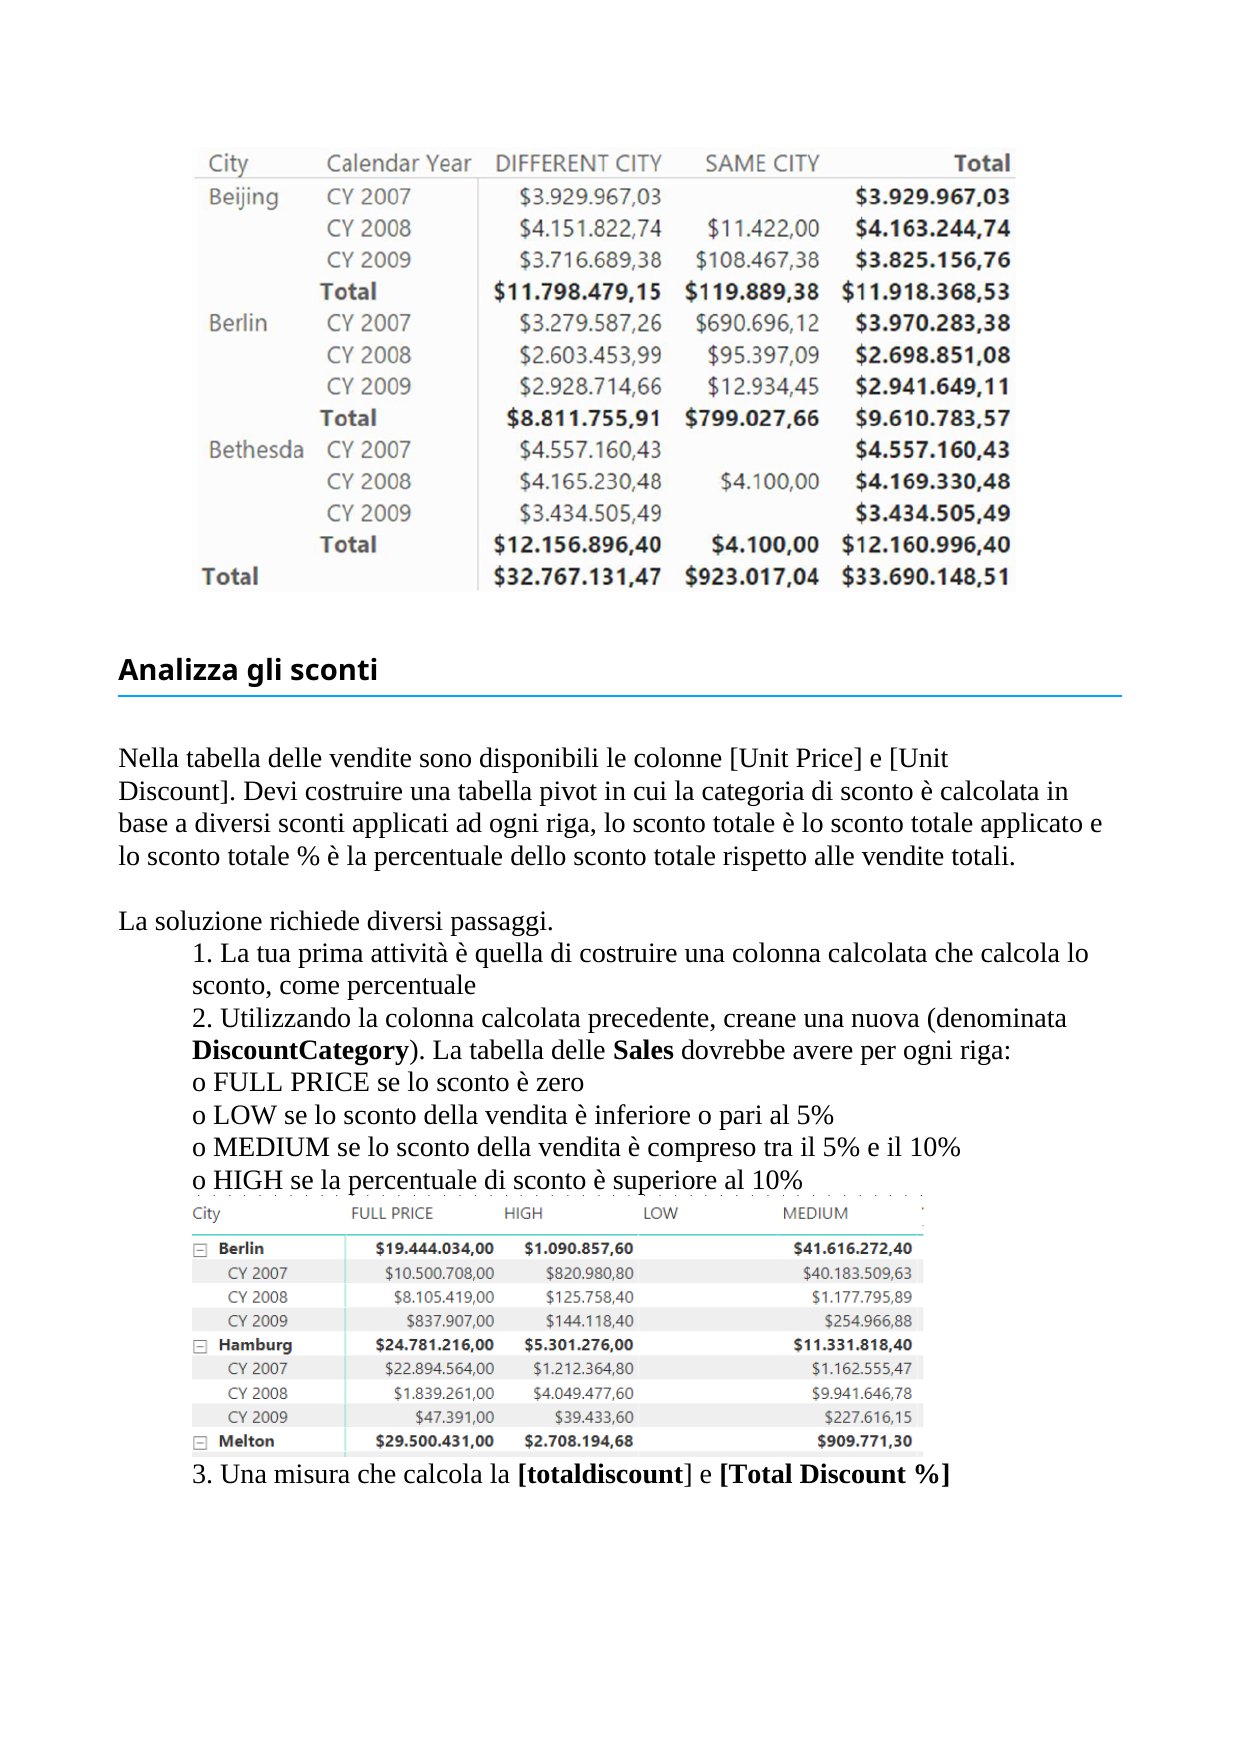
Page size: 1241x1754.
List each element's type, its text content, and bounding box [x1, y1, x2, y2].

picture [191, 1195, 924, 1457]
text Nella tabella delle vendite sono disponibili le colonne [Unit Price] e [Unit Discount]. Devi costruire una tabella pivot in cui la categoria di sconto è calcolata in base a diversi sconti applicati ad ogni riga, lo sconto totale è lo sconto totale applicato e lo sconto totale % è la percentuale dello sconto totale rispetto alle vendite totali. [118, 742, 1122, 871]
text o MEDIUM se lo sconto della vendita è compreso tra il 5% e il 10% [192, 1130, 1122, 1163]
text La soluzione richiede diversi passaggi. [118, 903, 1122, 936]
text 1. La tua prima attività è quella di costruire una colonna calcolata che calcola lo sconto, come percentuale [192, 936, 1122, 1001]
text 2. Utilizzando la colonna calcolata precedente, creane una nuova (denominata DiscountCategory). La tabella delle Sales dovrebbe avere per ogni riga: [192, 1001, 1122, 1066]
text o HIGH se la percentuale di sconto è superiore al 10% [192, 1163, 1122, 1195]
text o FULL PRICE se lo sconto è zero [192, 1066, 1122, 1098]
subtitle Analizza gli sconti [118, 649, 1122, 695]
picture [191, 147, 1016, 592]
text 3. Una misura che calcola la [totaldiscount] e [Total Discount %] [118, 1457, 1122, 1489]
text o LOW se lo sconto della vendita è inferiore o pari al 5% [192, 1098, 1122, 1130]
